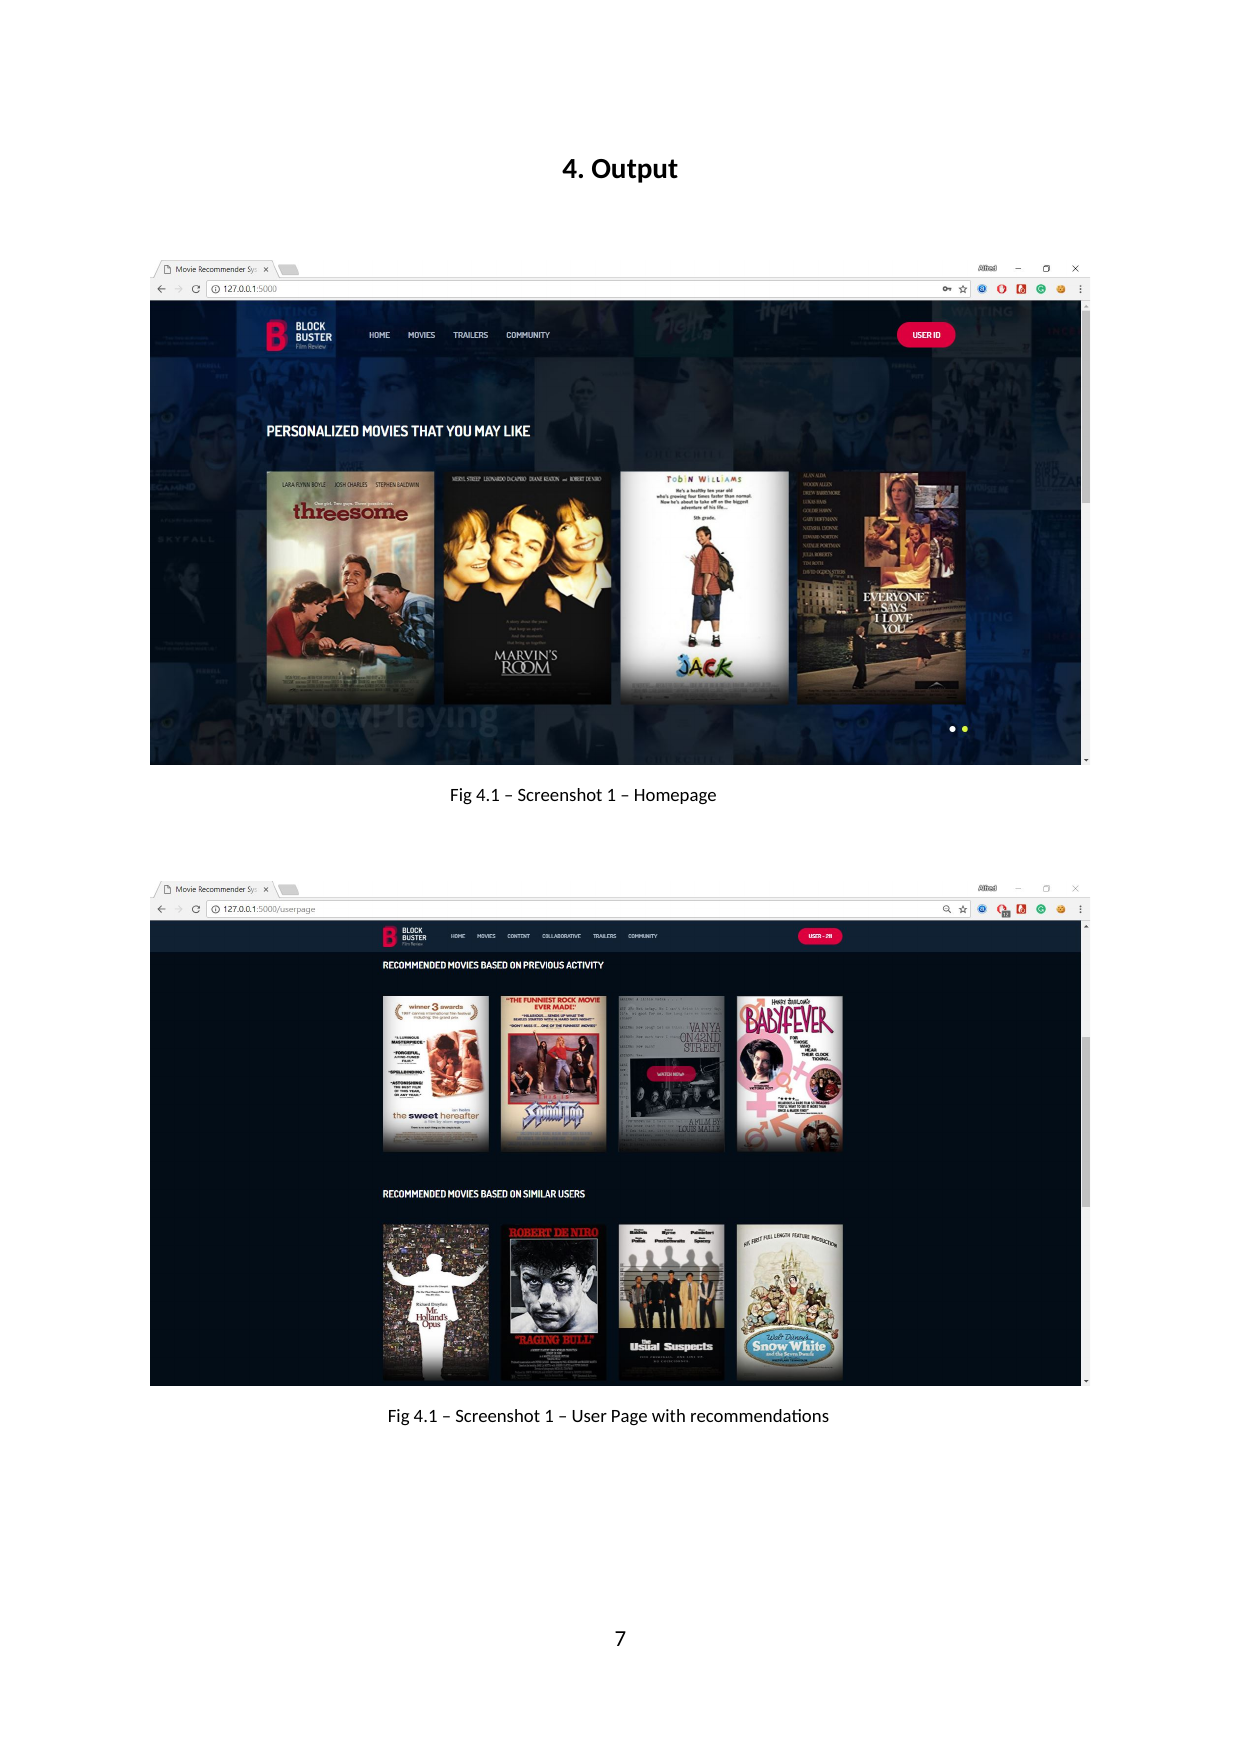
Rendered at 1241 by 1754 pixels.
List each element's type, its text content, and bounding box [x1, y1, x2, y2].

text 4. Output [150, 150, 1090, 186]
picture [150, 260, 1091, 765]
text Fig 4.1 – Screenshot 1 – Homepage [150, 783, 1090, 806]
text Fig 4.1 – Screenshot 1 – User Page with recommendations [150, 1404, 1090, 1427]
picture [150, 881, 1091, 1386]
